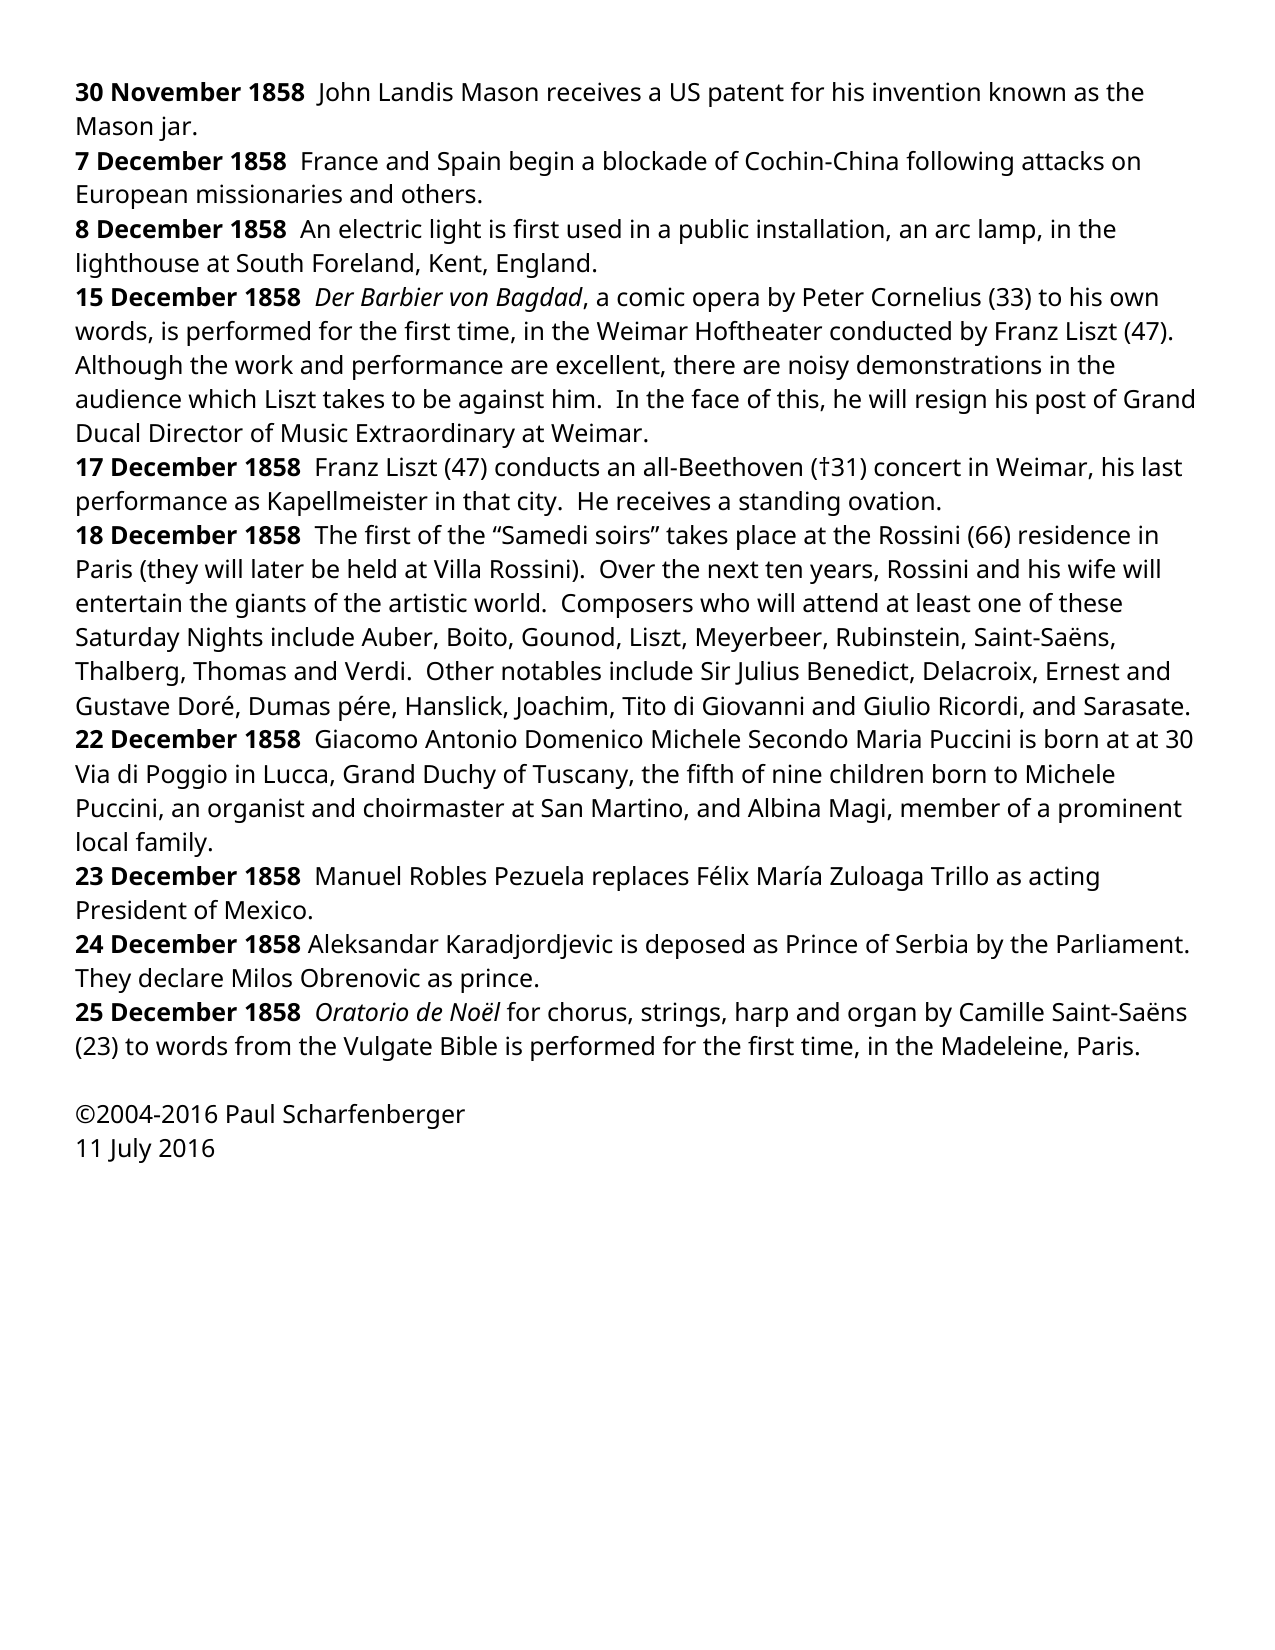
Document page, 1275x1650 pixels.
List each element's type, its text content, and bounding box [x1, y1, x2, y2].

text 17 December 1858 Franz Liszt (47) conducts an all-Beethoven (†31) concert in Weimar, his last performance as Kapellmeister in that city. He receives a standing ovation. [75, 450, 1200, 518]
text 22 December 1858 Giacomo Antonio Domenico Michele Secondo Maria Puccini is born at at 30 Via di Poggio in Lucca, Grand Duchy of Tuscany, the fifth of nine children born to Michele Puccini, an organist and choirmaster at San Martino, and Albina Magi, member of a prominent local family. [75, 722, 1200, 858]
text 23 December 1858 Manuel Robles Pezuela replaces Félix María Zuloaga Trillo as acting President of Mexico. [75, 858, 1200, 927]
text 25 December 1858 Oratorio de Noël for chorus, strings, harp and organ by Camille Saint-Saëns (23) to words from the Vulgate Bible is performed for the first time, in the Madeleine, Paris. [75, 995, 1200, 1063]
text 18 December 1858 The first of the “Samedi soirs” takes place at the Rossini (66) residence in Paris (they will later be held at Villa Rossini). Over the next ten years, Rossini and his wife will entertain the giants of the artistic world. Composers who will attend at least one of these Saturday Nights include Auber, Boito, Gounod, Liszt, Meyerbeer, Rubinstein, Saint-Saëns, Thalberg, Thomas and Verdi. Other notables include Sir Julius Benedict, Delacroix, Ernest and Gustave Doré, Dumas pére, Hanslick, Joachim, Tito di Giovanni and Giulio Ricordi, and Sarasate. [75, 518, 1200, 722]
text 7 December 1858 France and Spain begin a blockade of Cochin-China following attacks on European missionaries and others. [75, 143, 1200, 211]
text 8 December 1858 An electric light is first used in a public installation, an arc lamp, in the lighthouse at South Foreland, Kent, England. [75, 211, 1200, 279]
text ©2004-2016 Paul Scharfenberger [75, 1097, 1200, 1131]
text 30 November 1858 John Landis Mason receives a US patent for his invention known as the Mason jar. [75, 75, 1200, 143]
text 24 December 1858 Aleksandar Karadjordjevic is deposed as Prince of Serbia by the Parliament. They declare Milos Obrenovic as prince. [75, 927, 1200, 995]
text 11 July 2016 [75, 1131, 1200, 1165]
text 15 December 1858 Der Barbier von Bagdad, a comic opera by Peter Cornelius (33) to his own words, is performed for the first time, in the Weimar Hoftheater conducted by Franz Liszt (47). Although the work and performance are excellent, there are noisy demonstrations in the audience which Liszt takes to be against him. In the face of this, he will resign his post of Grand Ducal Director of Music Extraordinary at Weimar. [75, 279, 1200, 450]
